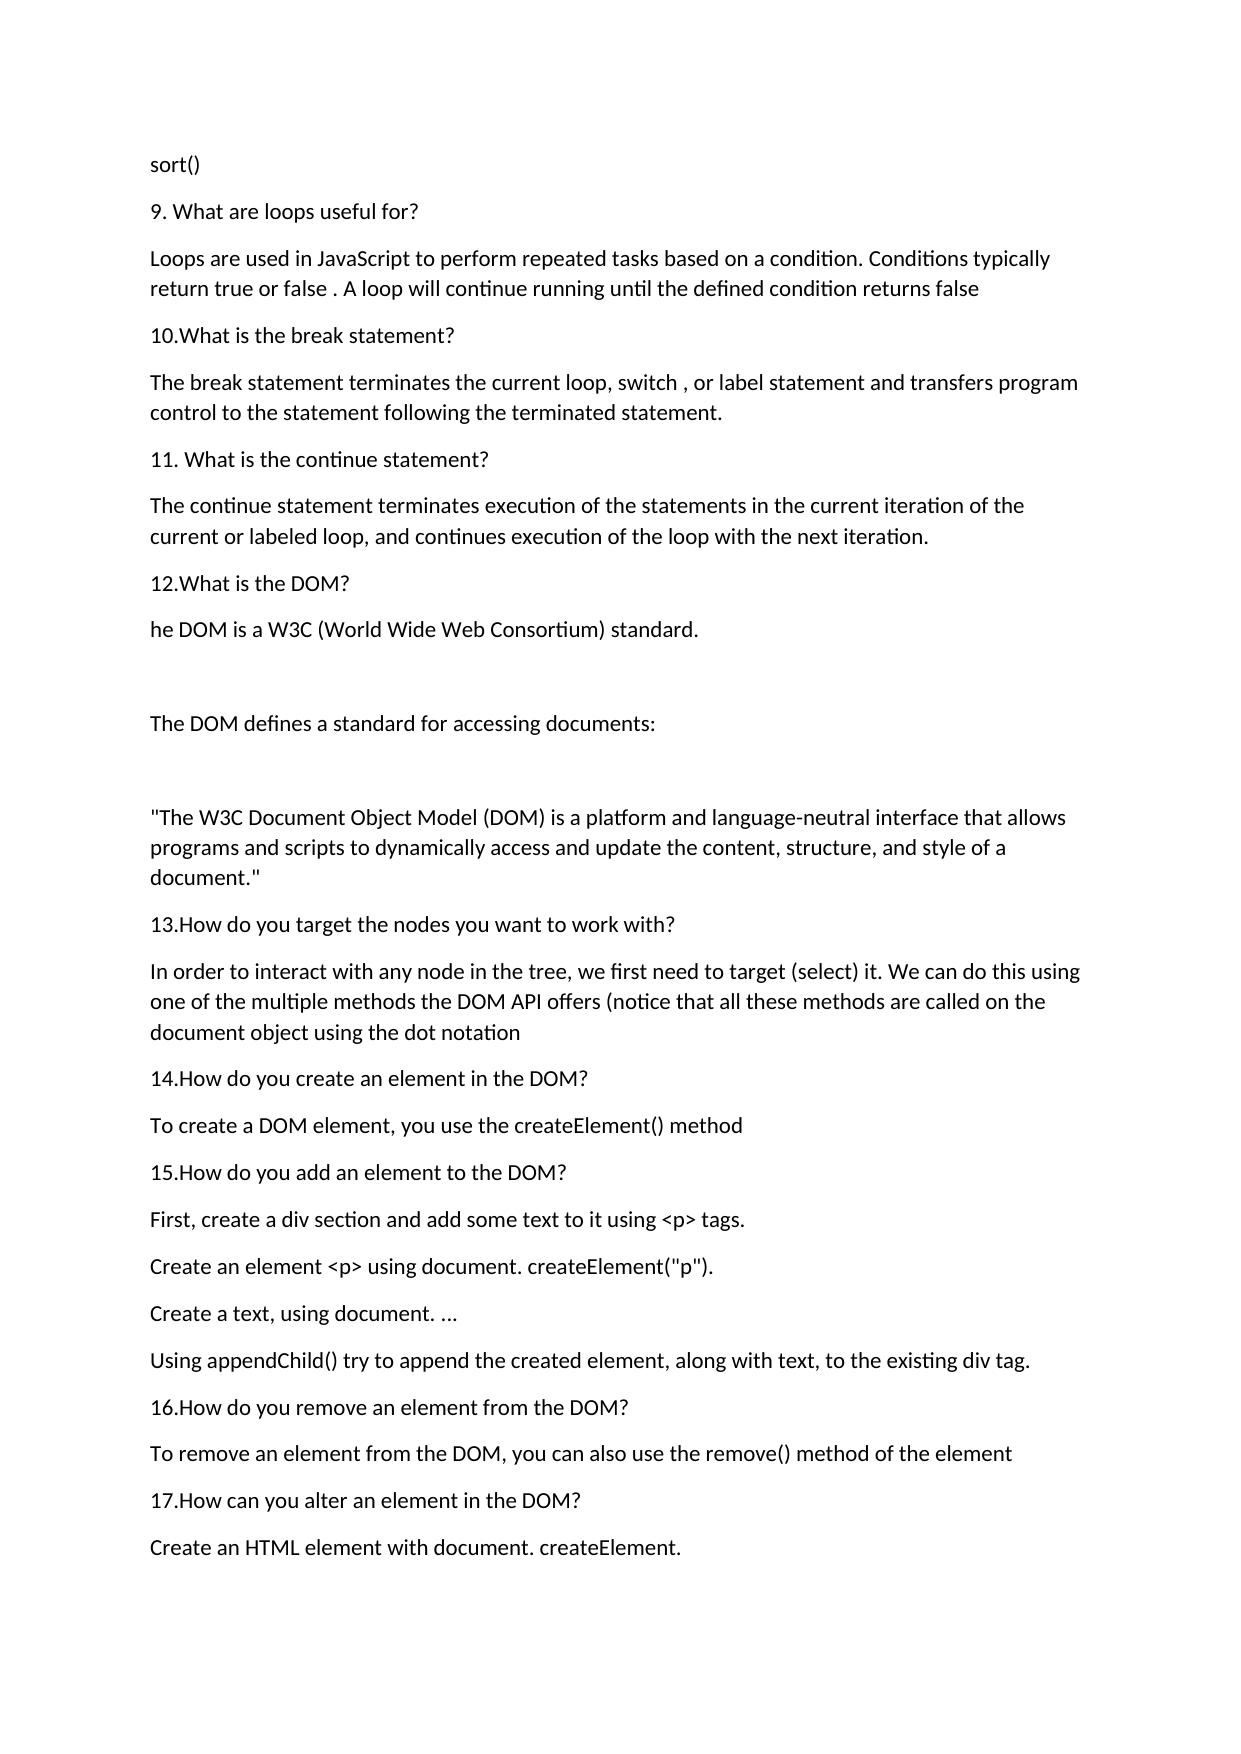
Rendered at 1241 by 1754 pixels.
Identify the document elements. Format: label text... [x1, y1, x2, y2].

text 17.How can you alter an element in the DOM? [150, 1486, 1090, 1514]
text "The W3C Document Object Model (DOM) is a platform and language-neutral interface that allows programs and scripts to dynamically access and update the content, structure, and style of a document." [150, 803, 1090, 892]
text Create a text, using document. ... [150, 1299, 1090, 1327]
text To remove an element from the DOM, you can also use the remove() method of the element [150, 1439, 1090, 1468]
text 16.How do you remove an element from the DOM? [150, 1393, 1090, 1421]
text In order to interact with any node in the tree, we first need to target (select) it. We can do this using one of the multiple methods the DOM API offers (notice that all these methods are called on the document object using the dot notation [150, 957, 1090, 1046]
text Loops are used in JavaScript to perform repeated tasks based on a condition. Conditions typically return true or false . A loop will continue running until the defined condition returns false [150, 244, 1090, 302]
text 15.How do you add an element to the DOM? [150, 1158, 1090, 1186]
text 10.What is the break statement? [150, 321, 1090, 349]
text 9. What are loops useful for? [150, 197, 1090, 225]
text sort() [150, 150, 1090, 178]
text Create an HTML element with document. createElement. [150, 1533, 1090, 1561]
text 14.How do you create an element in the DOM? [150, 1064, 1090, 1093]
text The DOM defines a standard for accessing documents: [150, 709, 1090, 737]
text Create an element <p> using document. createElement("p"). [150, 1252, 1090, 1280]
text 13.How do you target the nodes you want to work with? [150, 910, 1090, 938]
text The continue statement terminates execution of the statements in the current iteration of the current or labeled loop, and continues execution of the loop with the next iteration. [150, 492, 1090, 550]
text 12.What is the DOM? [150, 569, 1090, 597]
text Using appendChild() try to append the created element, along with text, to the existing div tag. [150, 1346, 1090, 1374]
text The break statement terminates the current loop, switch , or label statement and transfers program control to the statement following the terminated statement. [150, 368, 1090, 426]
text To create a DOM element, you use the createElement() method [150, 1111, 1090, 1139]
text 11. What is the continue statement? [150, 445, 1090, 473]
text he DOM is a W3C (World Wide Web Consortium) standard. [150, 616, 1090, 644]
text First, create a div section and add some text to it using <p> tags. [150, 1205, 1090, 1233]
